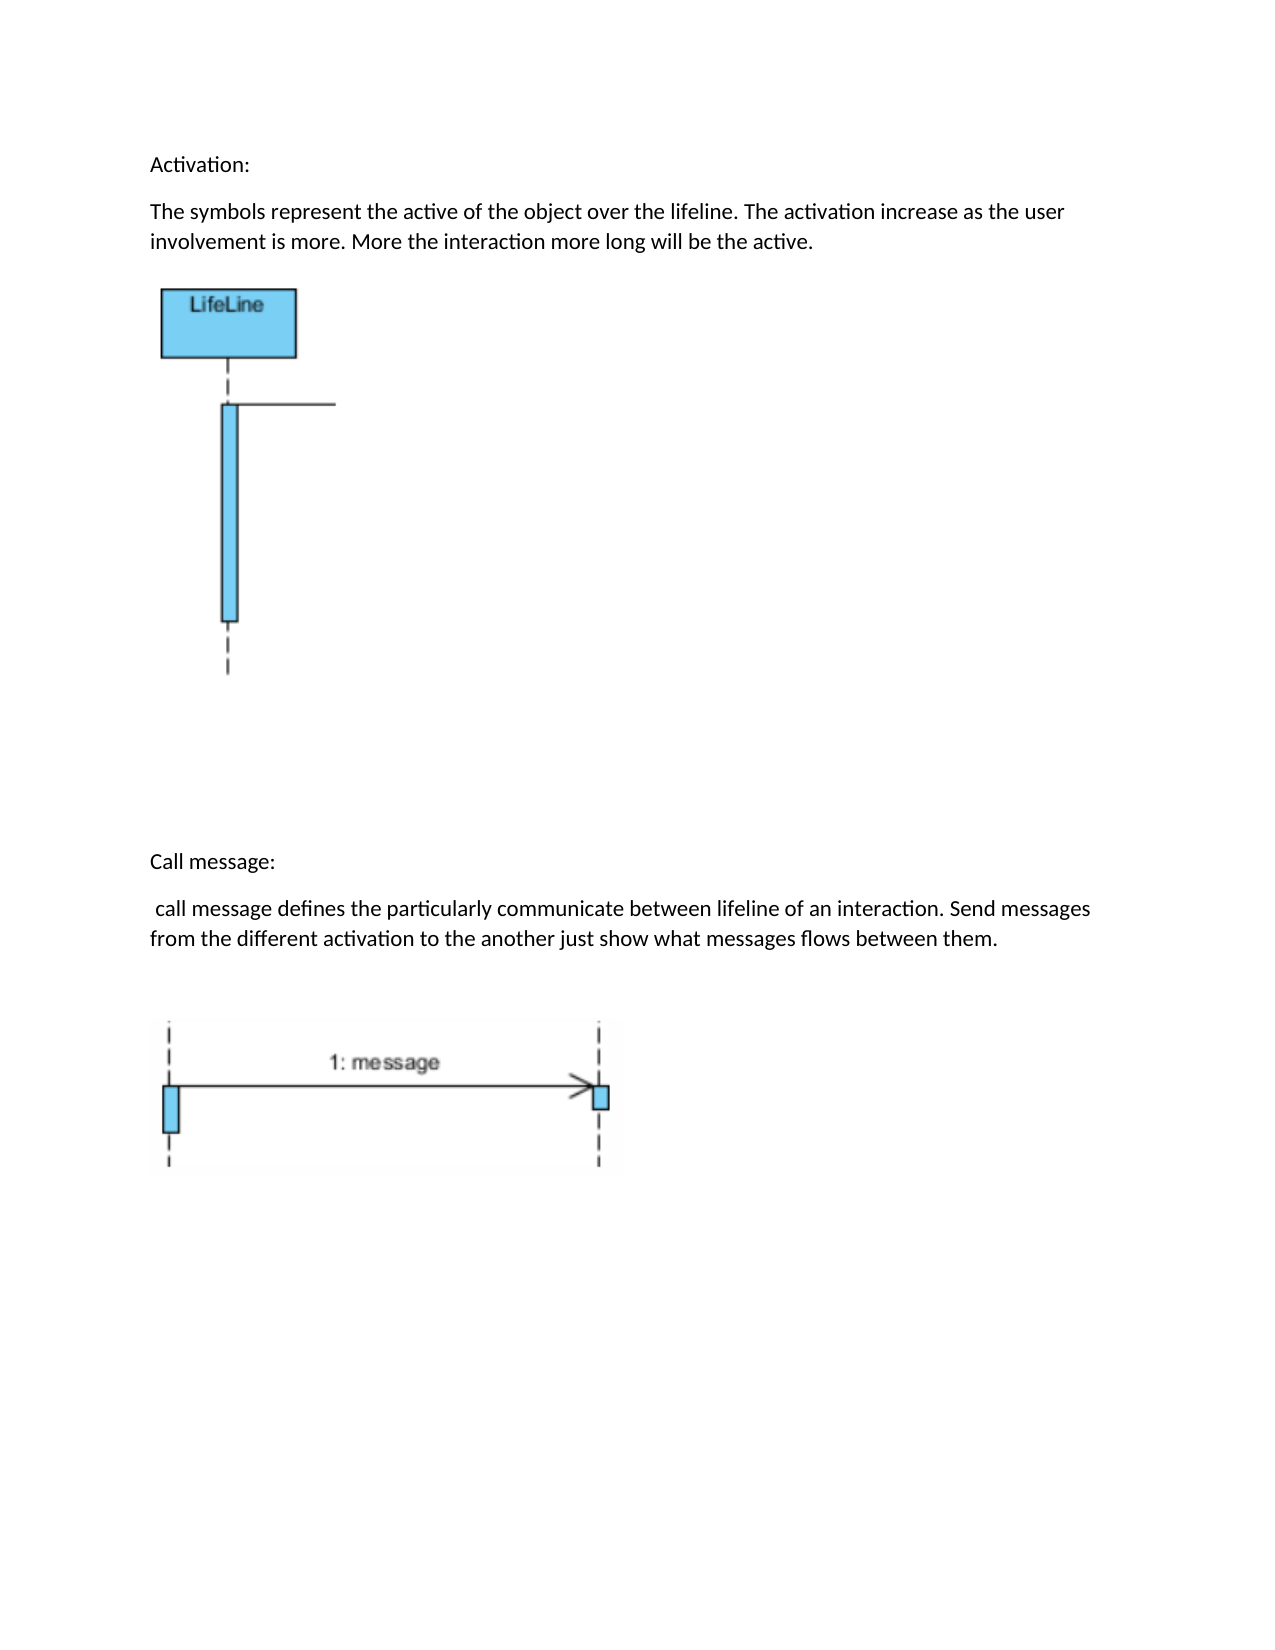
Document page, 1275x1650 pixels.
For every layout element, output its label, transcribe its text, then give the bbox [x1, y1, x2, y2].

text Call message: [150, 847, 1125, 876]
text call message defines the particularly communicate between lifeline of an interaction. Send messages from the different activation to the another just show what messages flows between them. [150, 894, 1125, 953]
picture [150, 1018, 624, 1175]
picture [150, 273, 347, 688]
text Activation: [150, 150, 1125, 178]
text The symbols represent the active of the object over the lifeline. The activation increase as the user involvement is more. More the interaction more long will be the active. [150, 197, 1125, 255]
